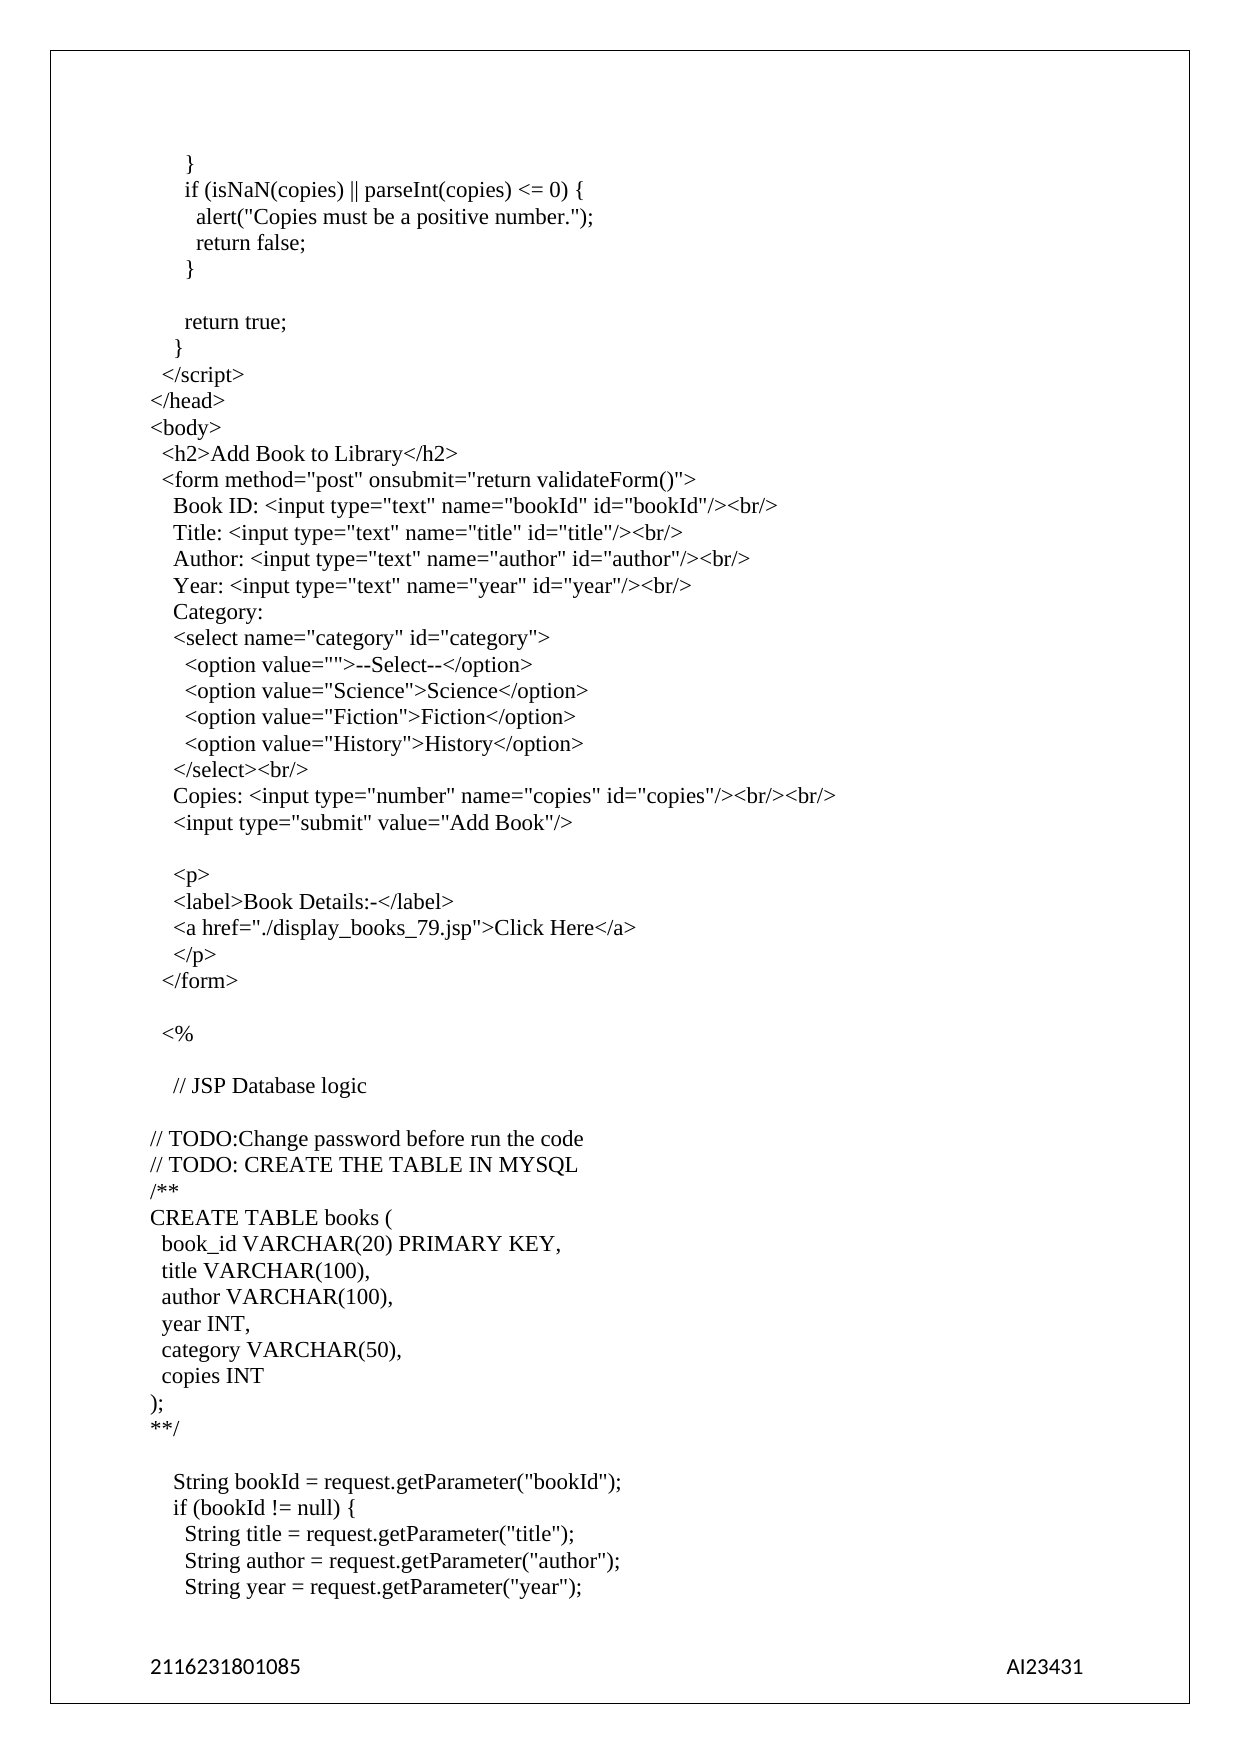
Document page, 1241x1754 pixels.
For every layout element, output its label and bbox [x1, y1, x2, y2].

text [150, 150, 1090, 1599]
